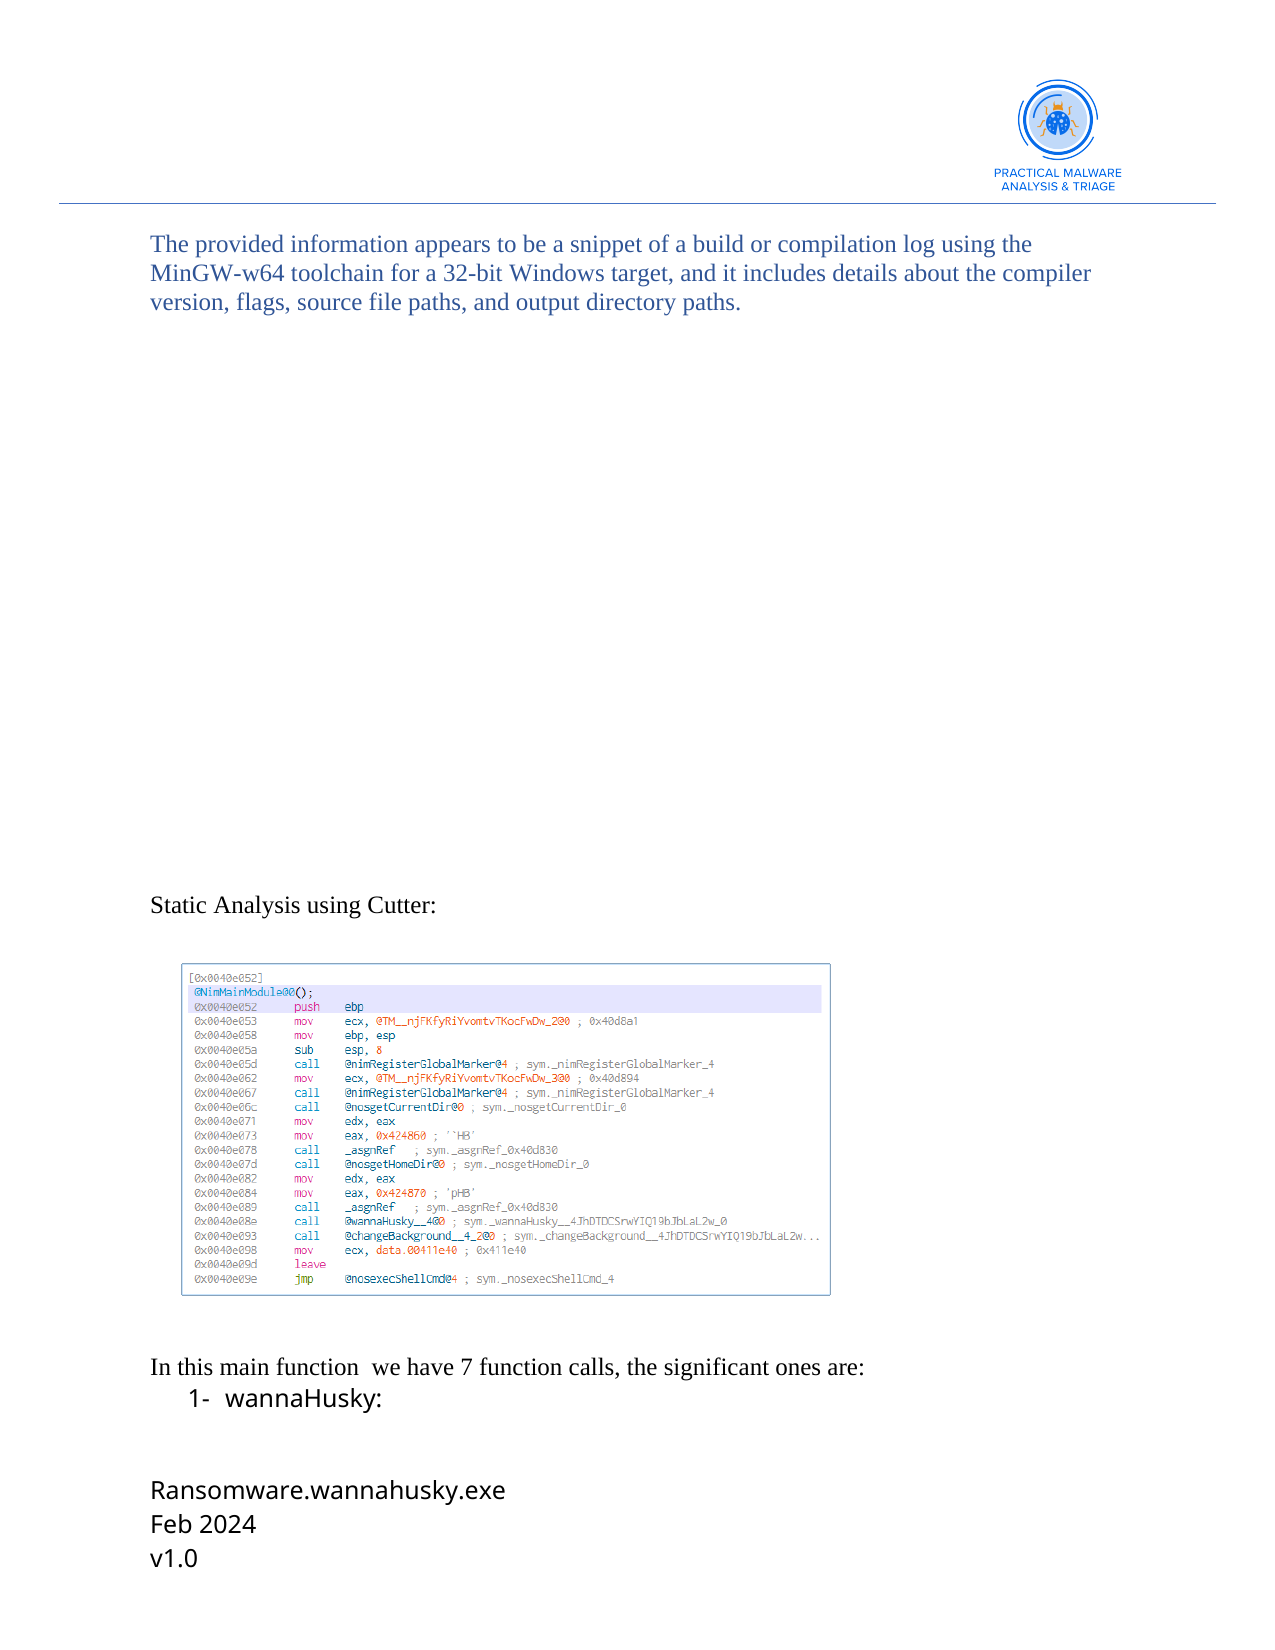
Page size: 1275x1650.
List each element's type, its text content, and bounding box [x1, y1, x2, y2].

text In this main function we have 7 function calls, the significant ones are: [150, 1352, 1125, 1381]
text Static Analysis using Cutter: [150, 890, 1125, 919]
picture [150, 919, 872, 1352]
list wannaHusky: [187, 1381, 1125, 1414]
text The provided information appears to be a snippet of a build or compilation log using the MinGW-w64 toolchain for a 32-bit Windows target, and it includes details about the compiler version, flags, source file paths, and output directory paths. [150, 229, 1125, 315]
picture [990, 75, 1125, 196]
